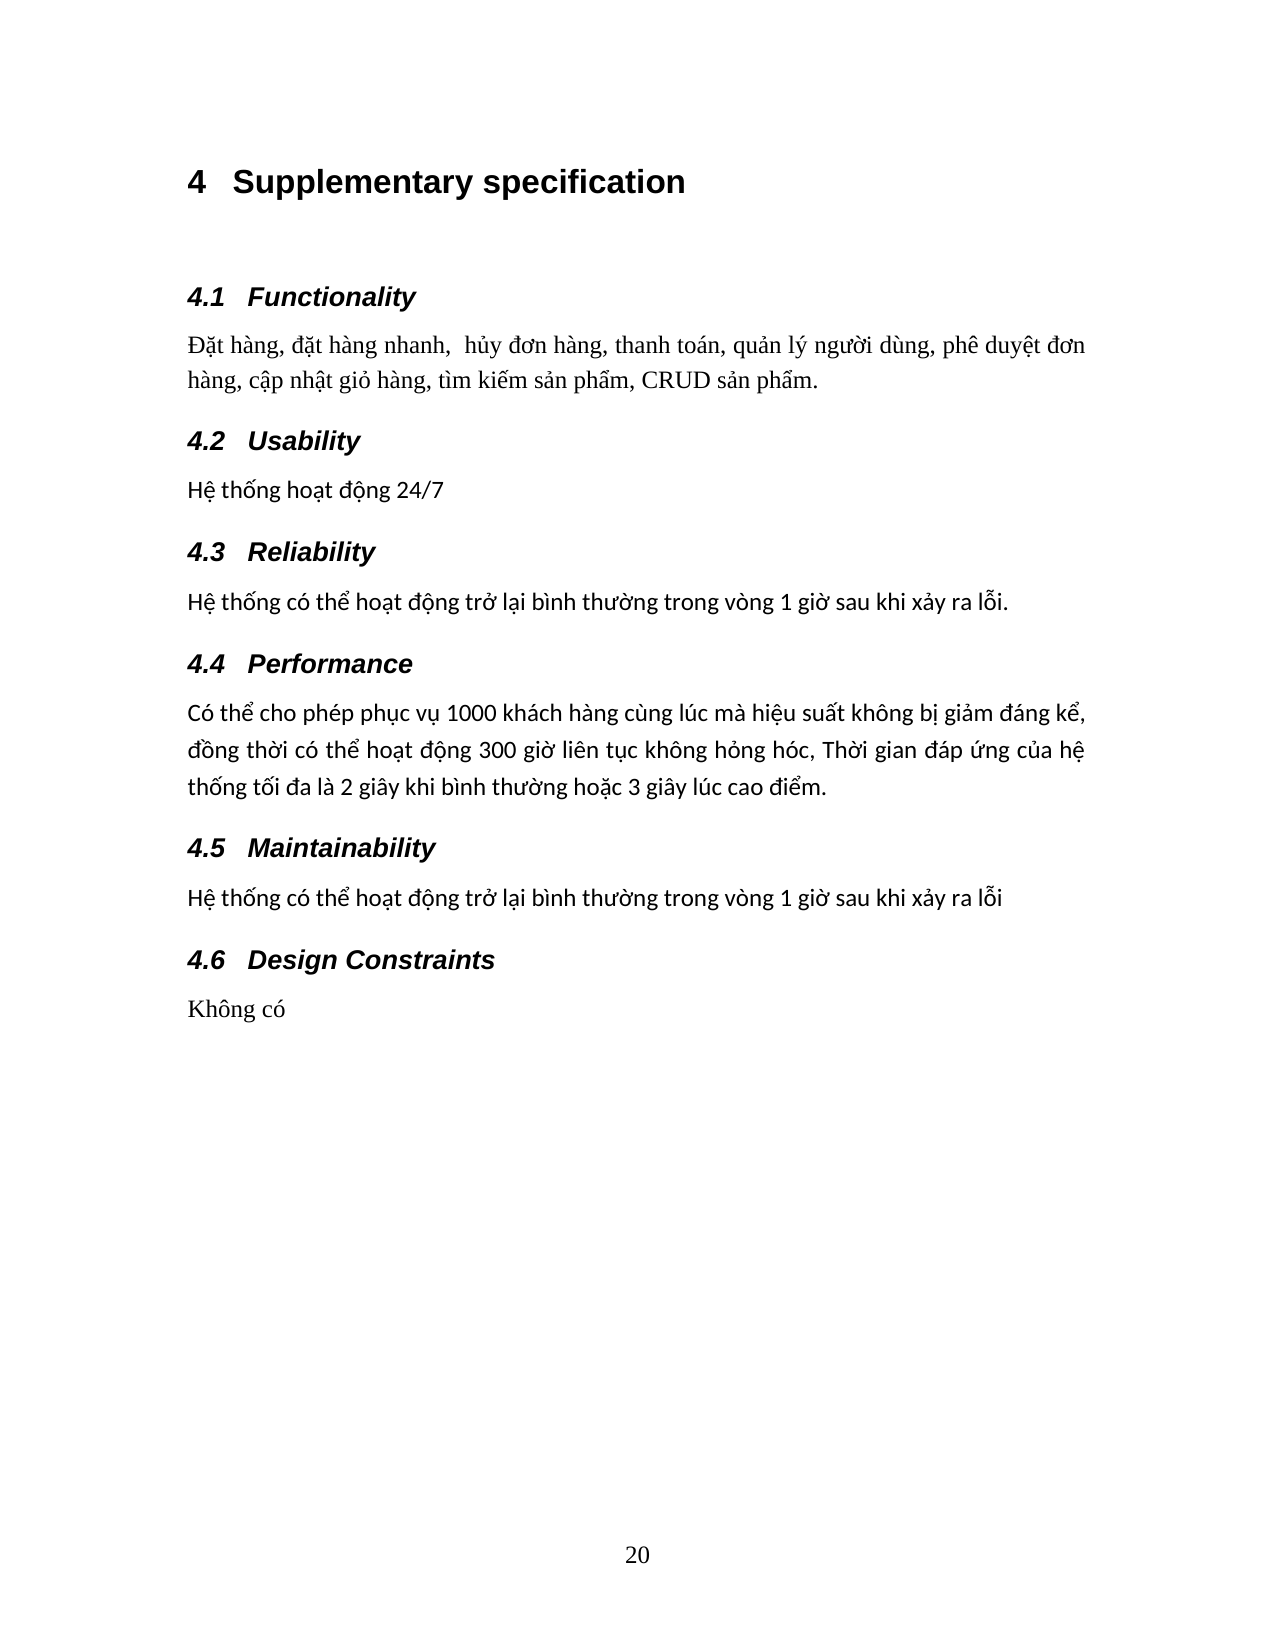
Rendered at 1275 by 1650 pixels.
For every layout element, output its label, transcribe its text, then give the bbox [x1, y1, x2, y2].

text Đặt hàng, đặt hàng nhanh, hủy đơn hàng, thanh toán, quản lý người dùng, phê duyệt đơn hàng, cập nhật giỏ hàng, tìm kiếm sản phẩm, CRUD sản phẩm. [187, 331, 1087, 394]
subtitle Functionality [187, 281, 1087, 312]
subtitle Reliability [187, 536, 1087, 567]
subtitle Design Constraints [187, 944, 1087, 975]
text Không có [187, 994, 1087, 1023]
text Hệ thống có thể hoạt động trở lại bình thường trong vòng 1 giờ sau khi xảy ra lỗi [187, 882, 1087, 913]
text Hệ thống hoạt động 24/7 [187, 474, 1087, 505]
subtitle Maintainability [187, 832, 1087, 863]
subtitle Usability [187, 424, 1087, 456]
subtitle Performance [187, 648, 1087, 679]
text Hệ thống có thể hoạt động trở lại bình thường trong vòng 1 giờ sau khi xảy ra lỗi. [187, 586, 1087, 617]
subtitle Supplementary specification [187, 162, 1087, 201]
text Có thể cho phép phục vụ 1000 khách hàng cùng lúc mà hiệu suất không bị giảm đáng kể, đồng thời có thể hoạt động 300 giờ liên tục không hỏng hóc, Thời gian đáp ứng của hệ thống tối đa là 2 giây khi bình thường hoặc 3 giây lúc cao điểm. [187, 698, 1087, 801]
